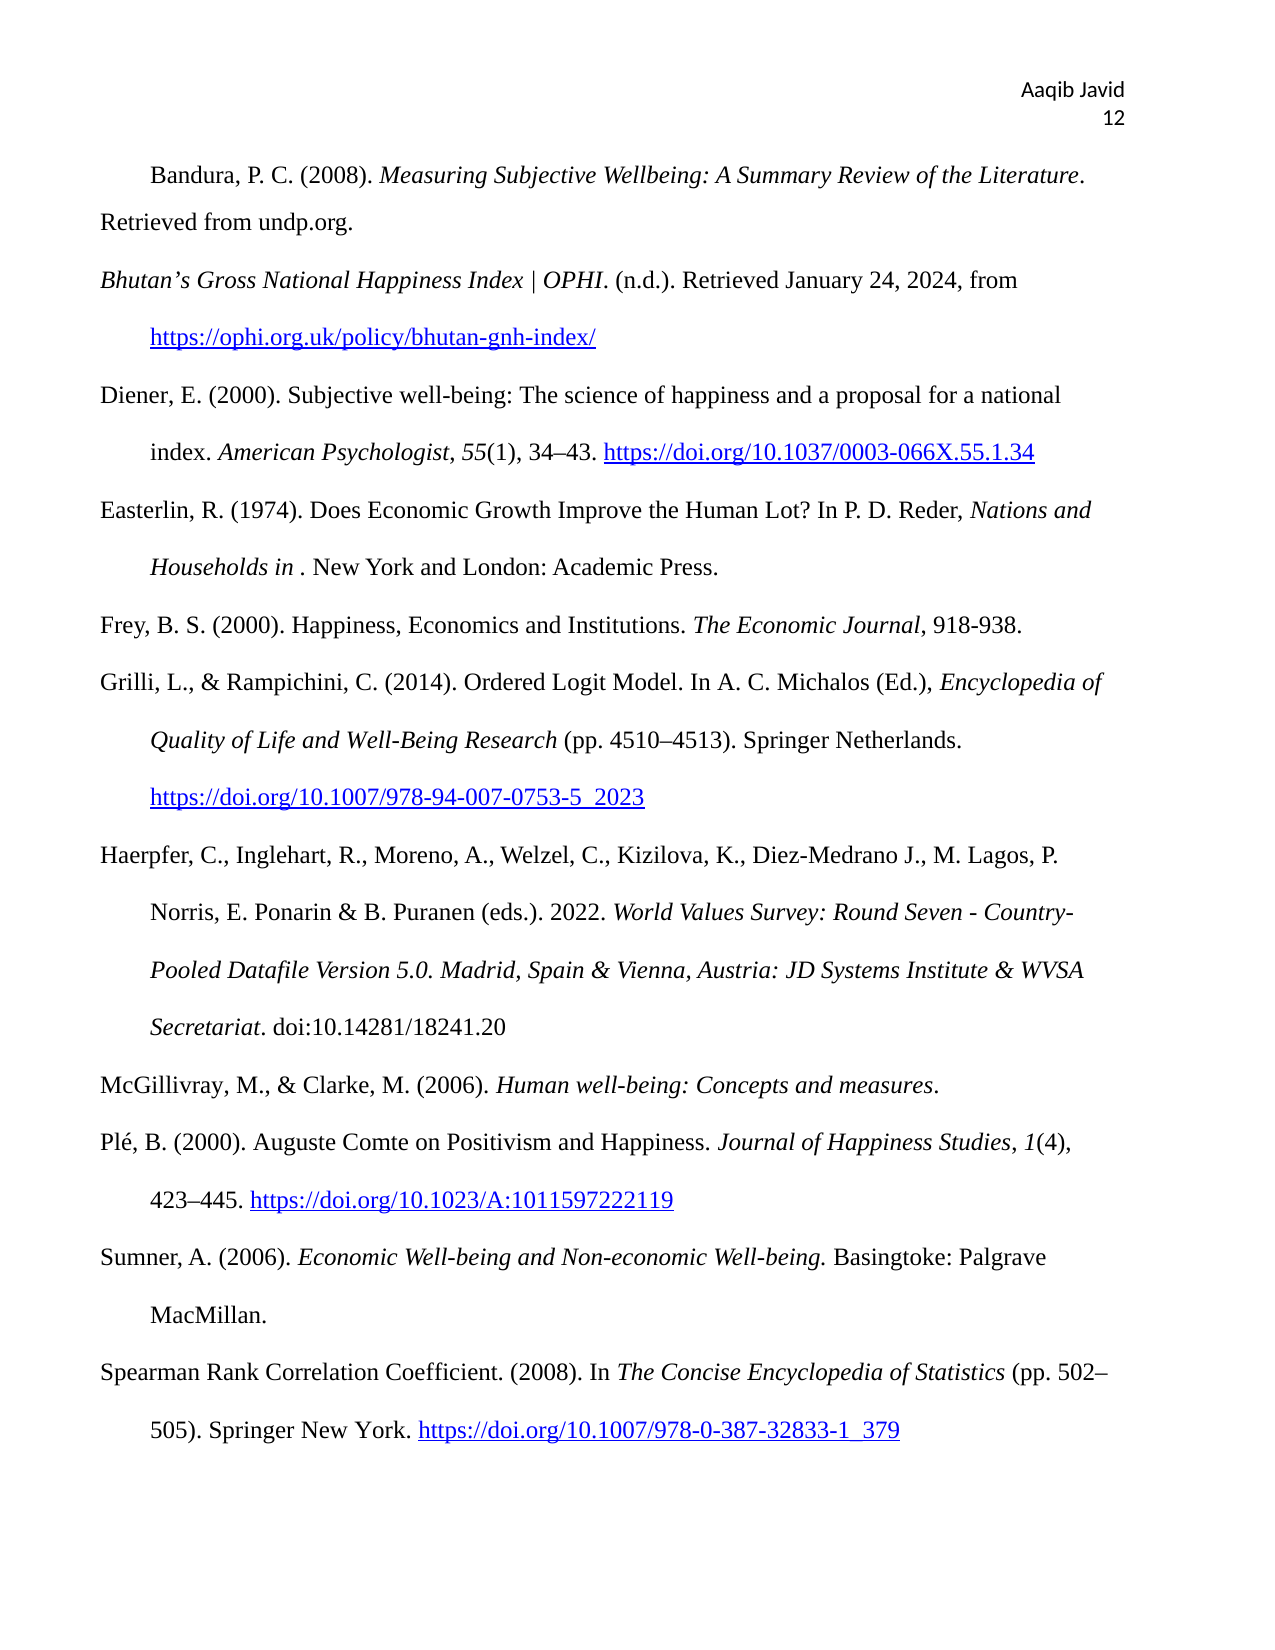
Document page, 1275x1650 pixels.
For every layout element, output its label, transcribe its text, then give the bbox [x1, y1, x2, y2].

text Bandura, P. C. (2008). Measuring Subjective Wellbeing: A Summary Review of the Literature. [150, 160, 1125, 188]
text Grilli, L., & Rampichini, C. (2014). Ordered Logit Model. In A. C. Michalos (Ed.), Encyclopedia of Quality of Life and Well-Being Research (pp. 4510–4513). Springer Netherlands. https://doi.org/10.1007/978-94-007-0753-5_2023 [100, 667, 1125, 811]
text Easterlin, R. (1974). Does Economic Growth Improve the Human Lot? In P. D. Reder, Nations and Households in . New York and London: Academic Press. [100, 495, 1125, 581]
text McGillivray, M., & Clarke, M. (2006). Human well-being: Concepts and measures. [100, 1070, 1125, 1099]
text Bhutan’s Gross National Happiness Index | OPHI. (n.d.). Retrieved January 24, 2024, from https://ophi.org.uk/policy/bhutan-gnh-index/ [100, 265, 1125, 351]
text Diener, E. (2000). Subjective well-being: The science of happiness and a proposal for a national index. American Psychologist, 55(1), 34–43. https://doi.org/10.1037/0003-066X.55.1.34 [100, 380, 1125, 466]
text Spearman Rank Correlation Coefficient. (2008). In The Concise Encyclopedia of Statistics (pp. 502–505). Springer New York. https://doi.org/10.1007/978-0-387-32833-1_379 [100, 1357, 1125, 1444]
text Haerpfer, C., Inglehart, R., Moreno, A., Welzel, C., Kizilova, K., Diez-Medrano J., M. Lagos, P. Norris, E. Ponarin & B. Puranen (eds.). 2022. World Values Survey: Round Seven - Country-Pooled Datafile Version 5.0. Madrid, Spain & Vienna, Austria: JD Systems Institute & WVSA Secretariat. doi:10.14281/18241.20 [100, 840, 1125, 1041]
text Sumner, A. (2006). Economic Well-being and Non-economic Well-being. Basingtoke: Palgrave MacMillan. [100, 1242, 1125, 1329]
text Plé, B. (2000). Auguste Comte on Positivism and Happiness. Journal of Happiness Studies, 1(4), 423–445. https://doi.org/10.1023/A:1011597222119 [100, 1127, 1125, 1214]
text Frey, B. S. (2000). Happiness, Economics and Institutions. The Economic Journal, 918-938. [100, 610, 1125, 639]
text Retrieved from undp.org. [100, 207, 1125, 236]
